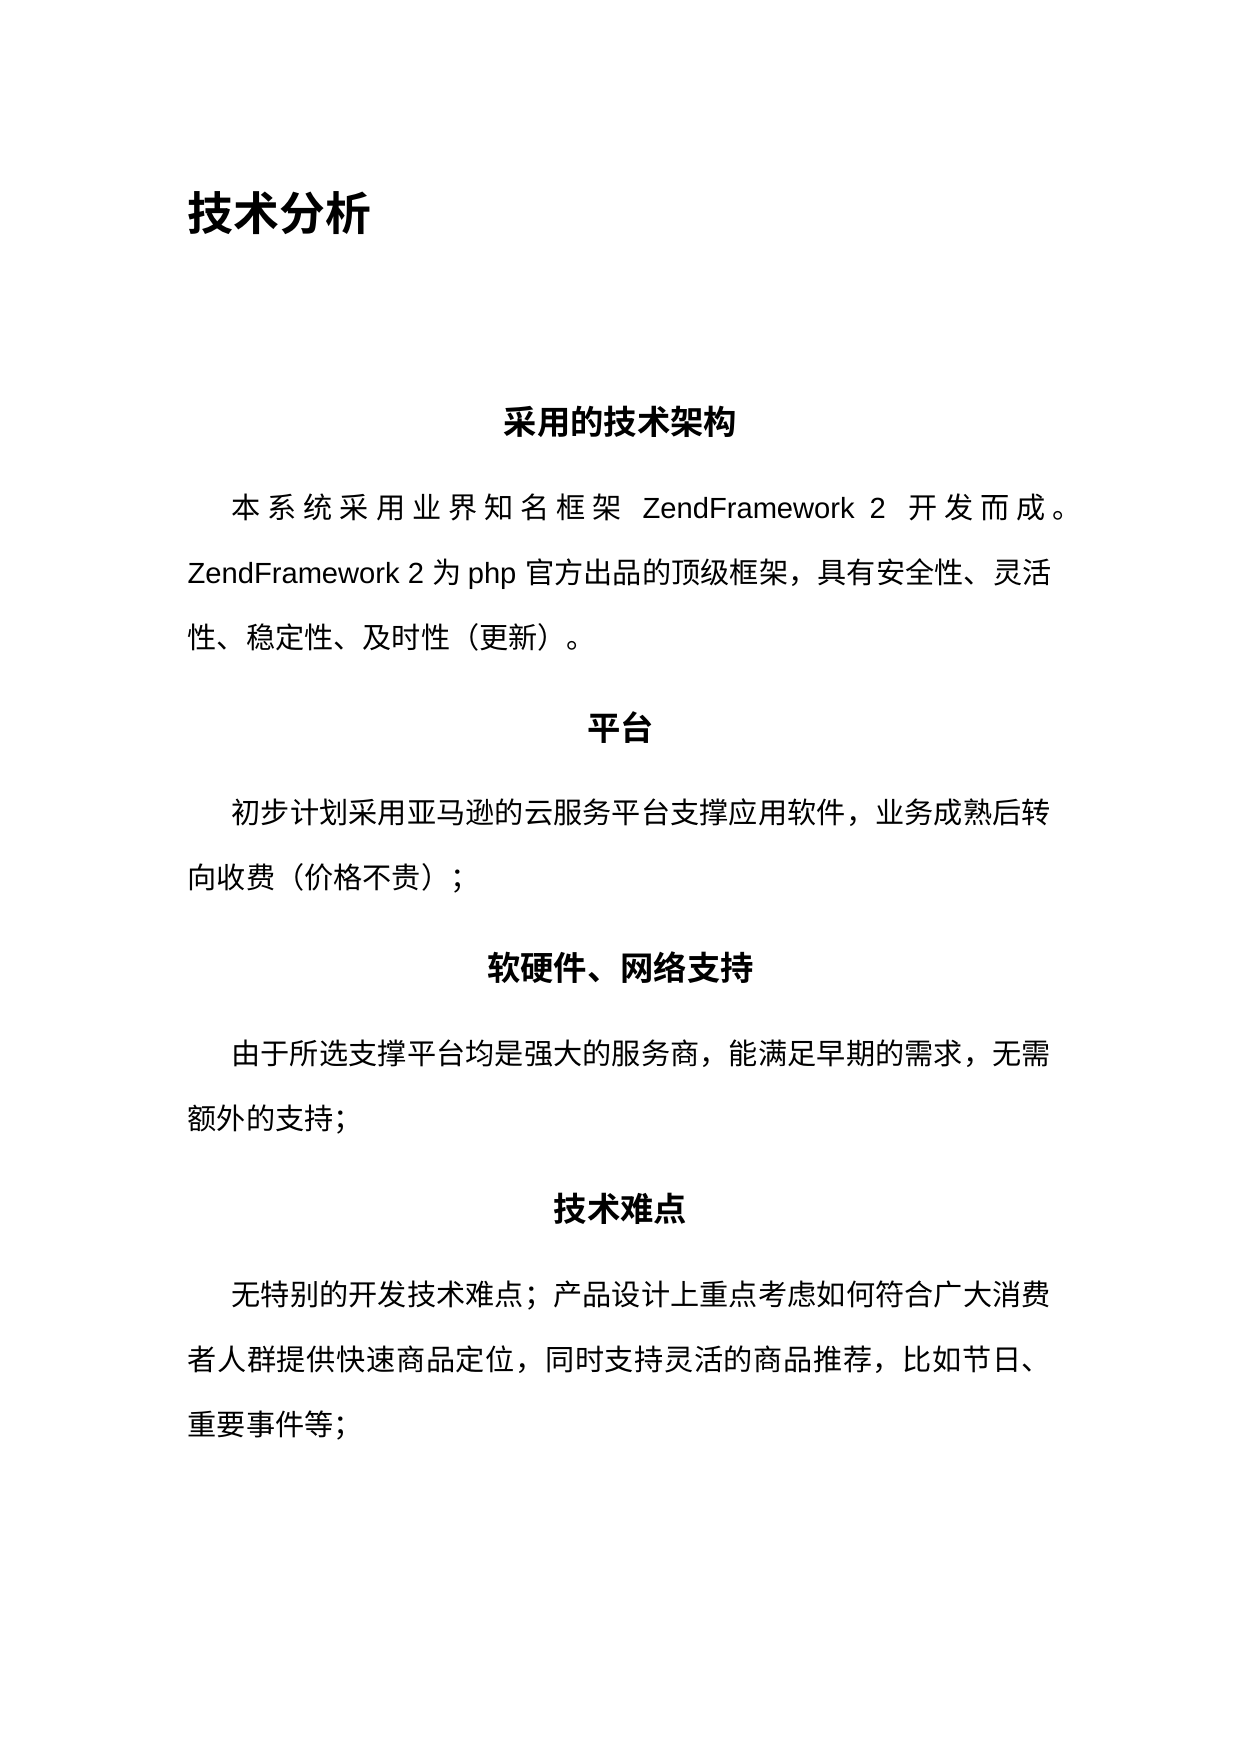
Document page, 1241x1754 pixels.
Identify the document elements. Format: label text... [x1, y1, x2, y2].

subtitle 采用的技术架构 [187, 387, 1053, 452]
text 无特别的开发技术难点；产品设计上重点考虑如何符合广大消费者人群提供快速商品定位，同时支持灵活的商品推荐，比如节日、重要事件等； [187, 1260, 1053, 1455]
text 由于所选支撑平台均是强大的服务商，能满足早期的需求，无需额外的支持； [187, 1019, 1053, 1149]
text 本系统采用业界知名框架 ZendFramework 2 开发而成。ZendFramework 2 为php 官方出品的顶级框架，具有安全性、灵活性、稳定性、及时性（更新）。 [187, 473, 1053, 668]
subtitle 软硬件、网络支持 [187, 934, 1053, 999]
text 初步计划采用亚马逊的云服务平台支撑应用软件，业务成熟后转向收费（价格不贵）； [187, 779, 1053, 909]
subtitle 技术分析 [187, 162, 1053, 259]
subtitle 技术难点 [187, 1174, 1053, 1239]
subtitle 平台 [187, 693, 1053, 758]
